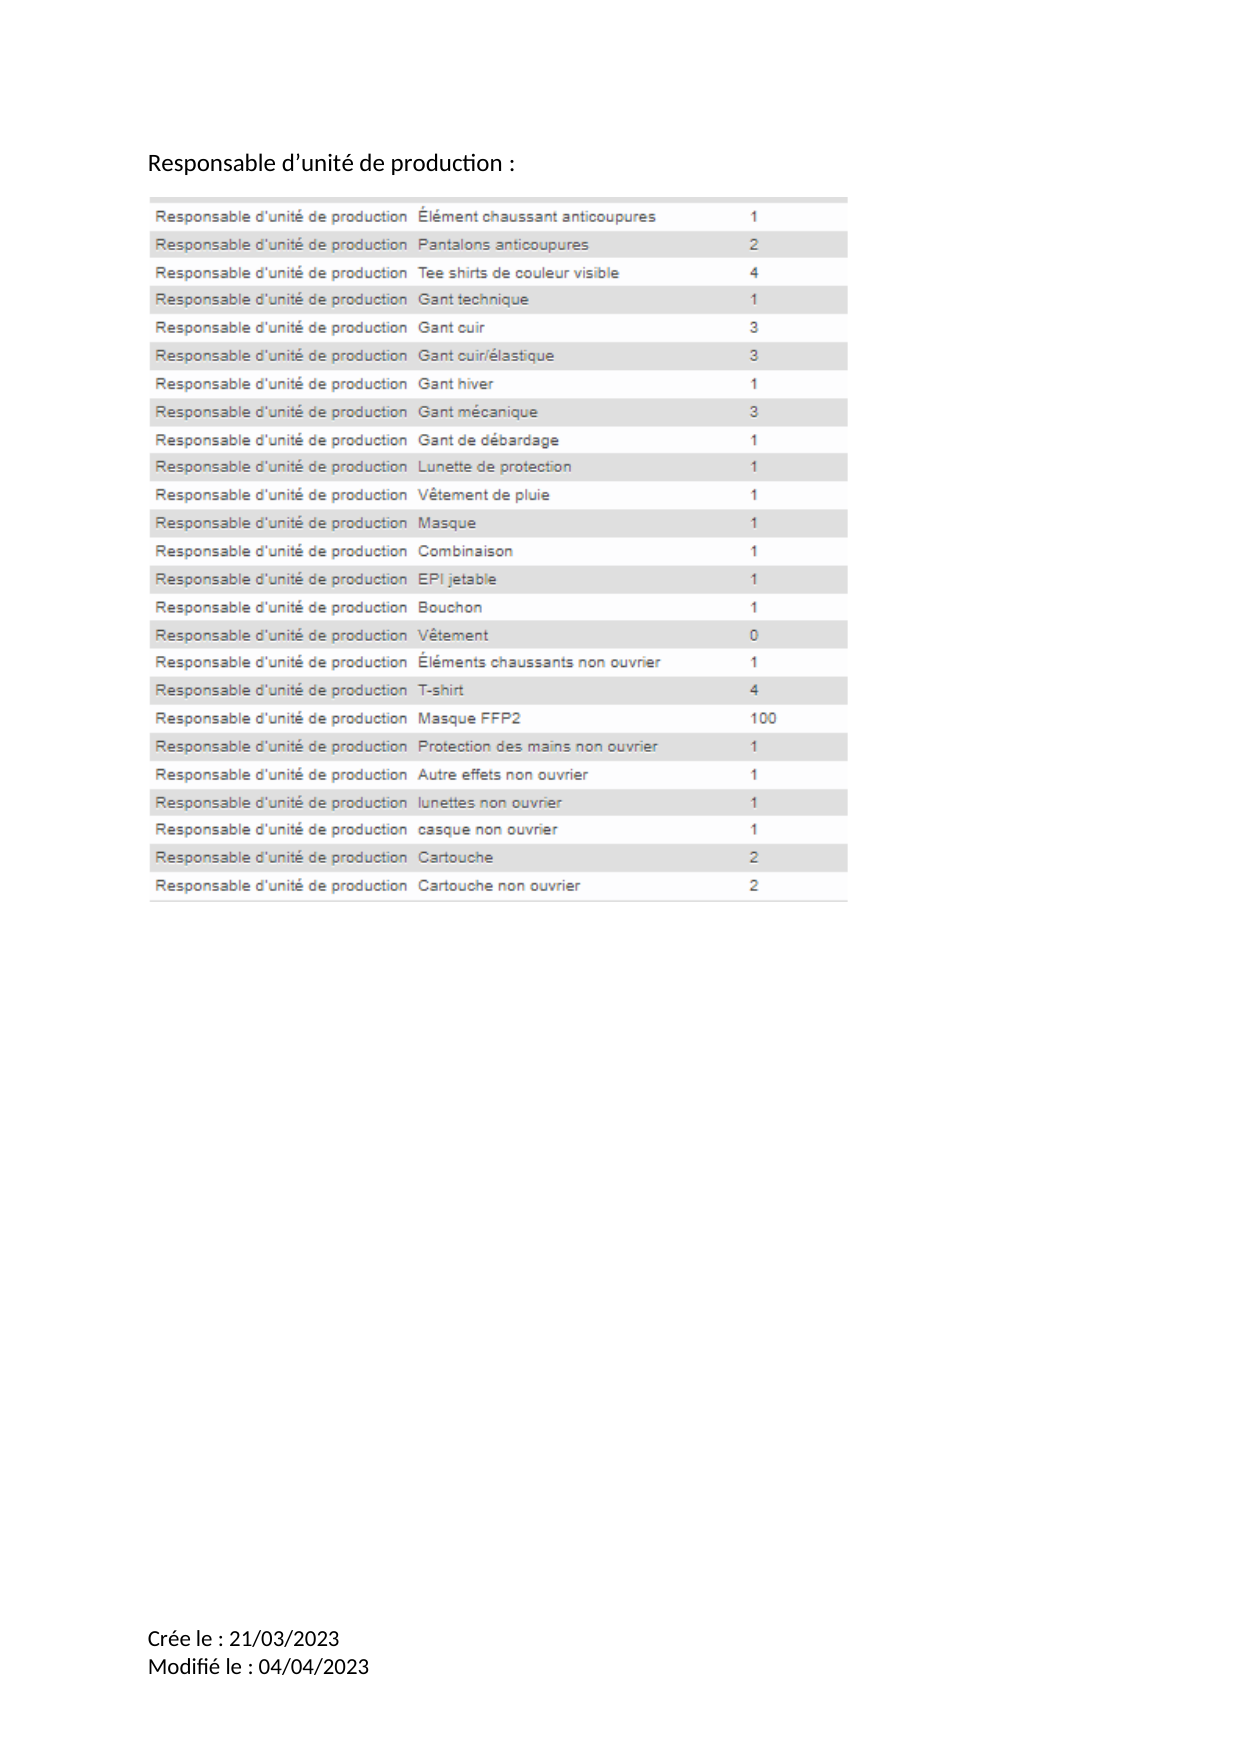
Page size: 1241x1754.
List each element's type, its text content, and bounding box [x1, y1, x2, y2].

text Responsable d’unité de production : [148, 148, 1093, 178]
picture [147, 197, 848, 902]
